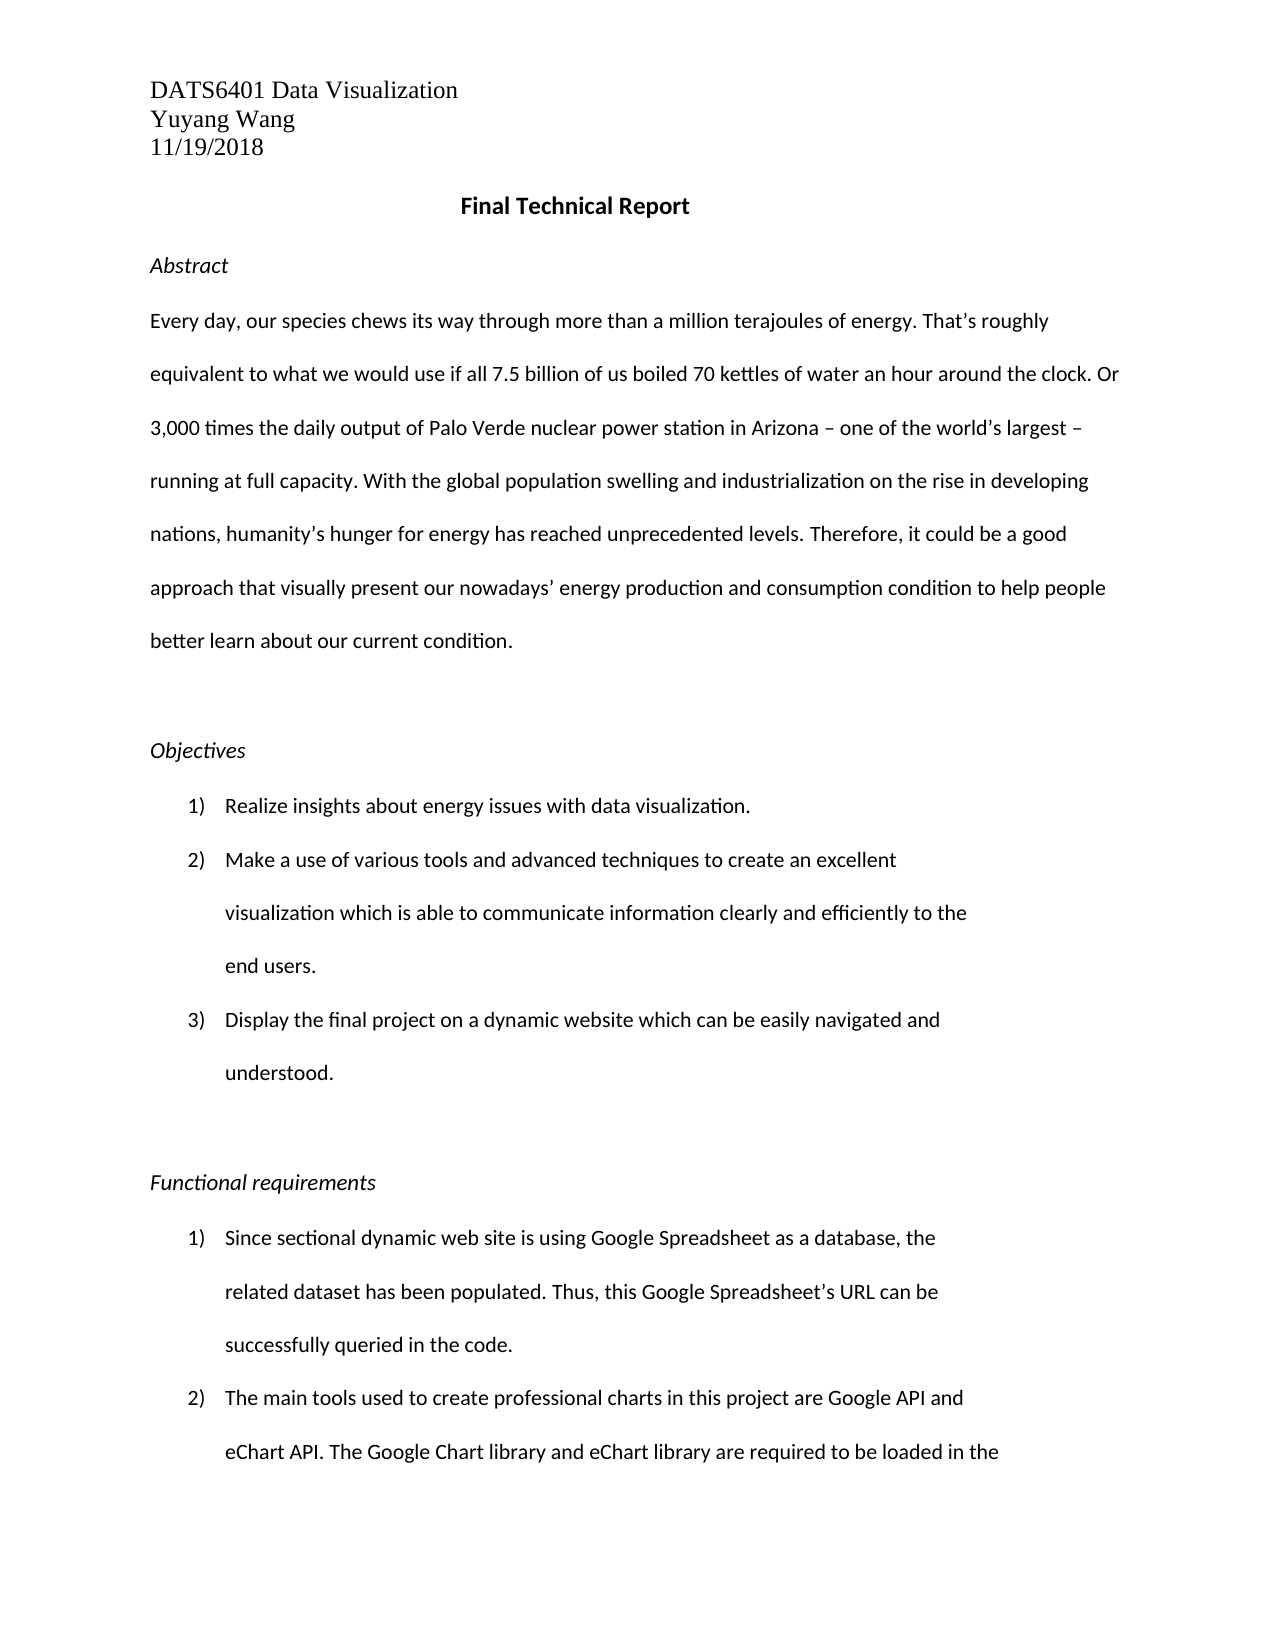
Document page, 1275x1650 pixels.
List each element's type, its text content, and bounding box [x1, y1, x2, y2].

text Objectives [150, 736, 1000, 764]
text Every day, our species chews its way through more than a million terajoules of energy. That’s roughly equivalent to what we would use if all 7.5 billion of us boiled 70 kettles of water an hour around the clock. Or 3,000 times the daily output of Palo Verde nuclear power station in Arizona – one of the world’s largest – running at full capacity. With the global population swelling and industrialization on the rise in developing nations, humanity’s hunger for energy has reached unprecedented levels. Therefore, it could be a good approach that visually present our nowadays’ energy production and consumption condition to help people better learn about our current condition. [150, 307, 1125, 654]
list Since sectional dynamic web site is using Google Spreadsheet as a database, the related dataset has been populated. Thus, this Google Spreadsheet’s URL can be successfully queried in the code. [187, 1224, 1000, 1358]
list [187, 1384, 1000, 1464]
list Realize insights about energy issues with data visualization. [187, 792, 1000, 819]
text Abstract [150, 251, 1000, 279]
text Functional requirements [150, 1168, 1000, 1197]
list Display the final project on a dynamic website which can be easily navigated and understood. [187, 1006, 1000, 1086]
text Final Technical Report [150, 190, 1000, 221]
list Make a use of various tools and advanced techniques to create an excellent visualization which is able to communicate information clearly and efficiently to the end users. [187, 846, 1000, 979]
